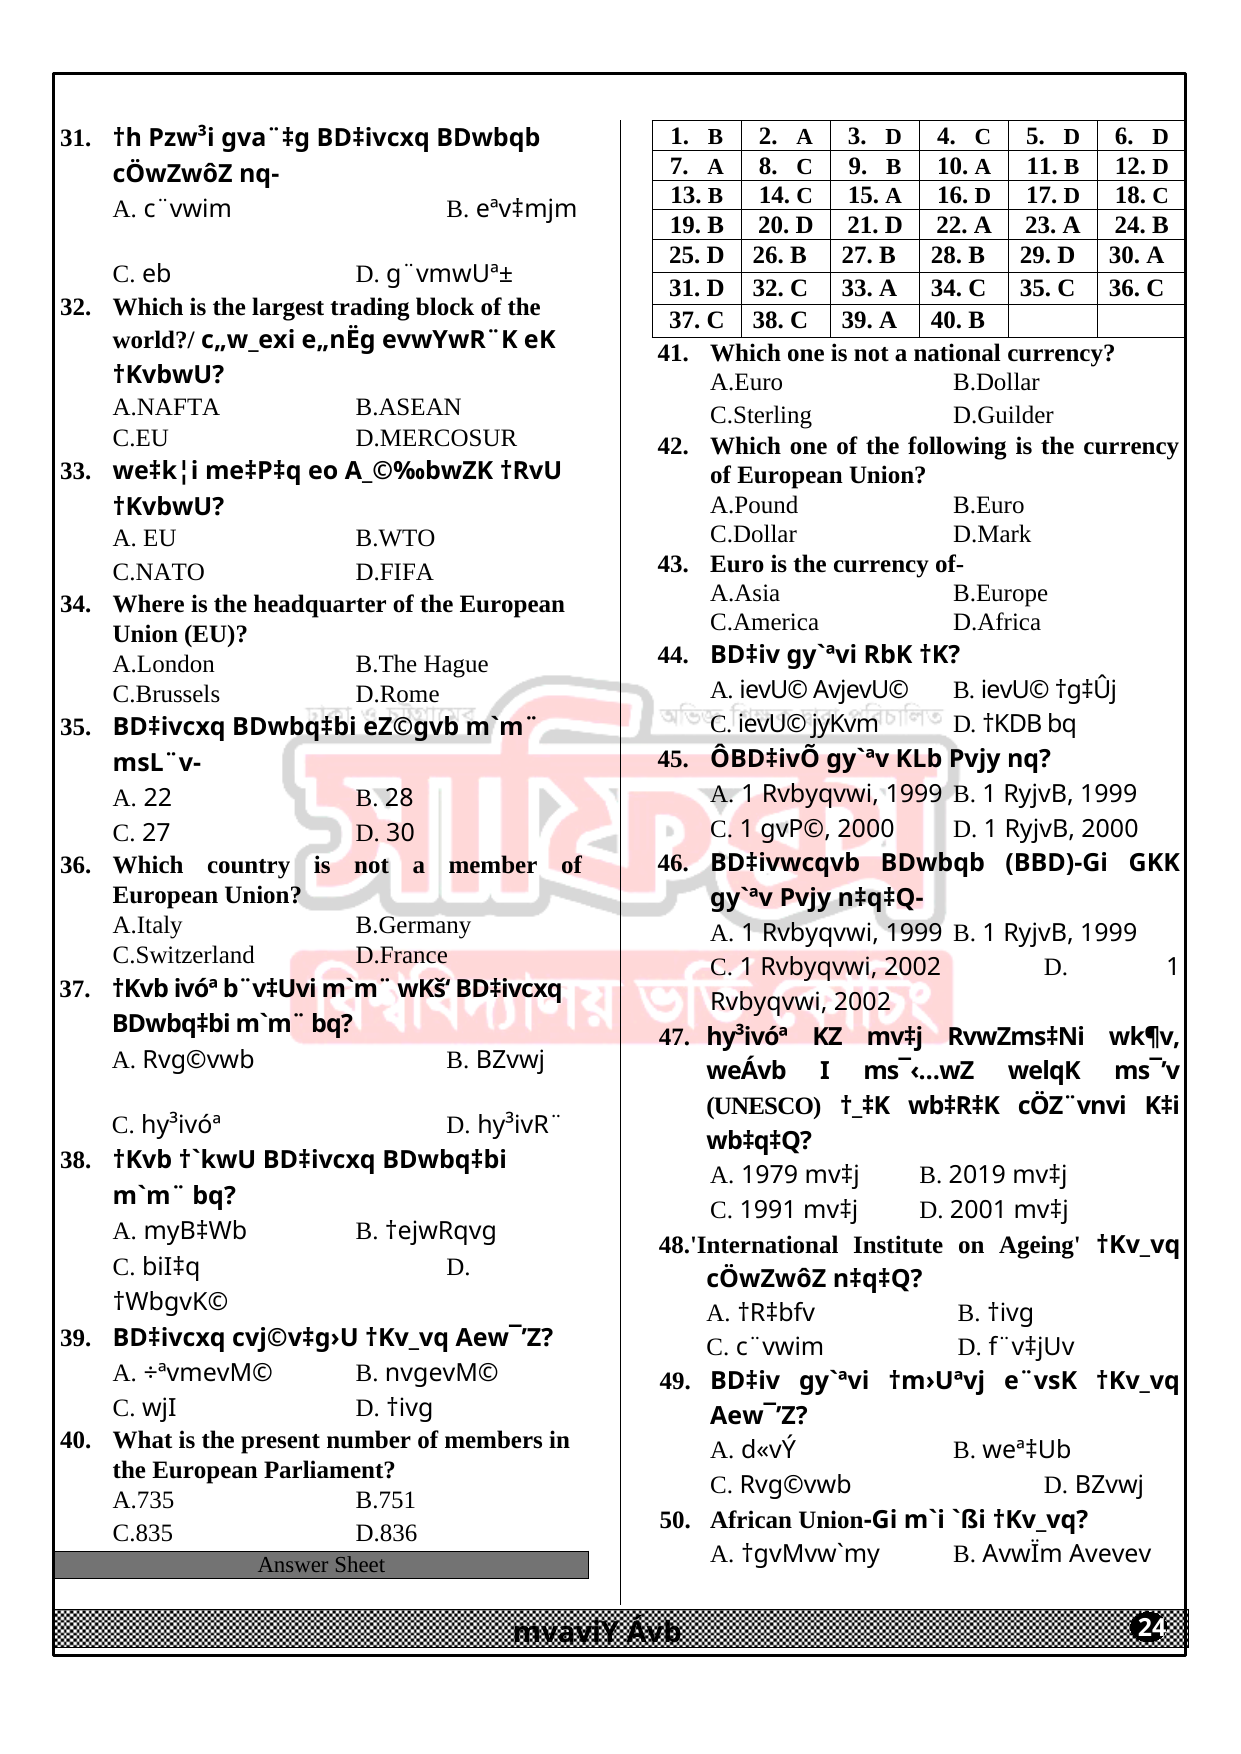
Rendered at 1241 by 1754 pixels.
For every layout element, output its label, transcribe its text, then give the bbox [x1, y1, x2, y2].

text A.Italy B.Germany [60, 910, 582, 939]
table_cell B [742, 240, 830, 272]
text 48.'International Institute on Ageing' †Kv_vq cÖwZwôZ n‡q‡Q? [658, 1226, 1180, 1294]
table_cell D [1009, 181, 1097, 209]
table_cell D [1098, 121, 1185, 150]
table_cell A [920, 210, 1008, 239]
text 41. Which one is not a national currency? [657, 338, 1180, 367]
table_cell C [653, 305, 741, 337]
text A. EU B.WTO C.NATO D.FIFA [60, 523, 582, 587]
text 33. we‡k¦i me‡P‡q eo A_©‰bwZK †RvU †KvbwU? [60, 453, 582, 522]
text 50. African Union-Gi m`i `ßi †Kv_vq? [659, 1501, 1180, 1536]
text 49. BD‡iv gy`ªvi †m›Uªvj e¨vsK †Kv_vq Aew¯’Z? [659, 1363, 1180, 1431]
table_cell C [920, 121, 1008, 150]
table_cell C [920, 273, 1008, 304]
table_cell D [1009, 121, 1097, 150]
table_cell D [1009, 240, 1097, 272]
text A.Euro B.Dollar C.Sterling D.Guilder [657, 367, 1180, 431]
table_cell A [920, 151, 1008, 179]
text A. 1 Rvbyqvwi, 1999 B. 1 RyjvB, 1999 [657, 914, 1180, 948]
table_cell C [742, 151, 830, 179]
text A.NAFTA B.ASEAN [60, 392, 582, 421]
text A.London B.The Hague [60, 649, 582, 677]
text 47. hy³ivóª KZ mv‡j RvwZms‡Ni wk¶v, weÁvb I ms¯‹…wZ welqK ms¯’v (UNESCO) †_‡K wb‡R‡K cÖZ¨vnvi K‡i wb‡q‡Q? [658, 1018, 1180, 1156]
text C.EU D.MERCOSUR [60, 423, 582, 451]
text C. ievU© jyKvm D. †KDB bq [657, 706, 1180, 740]
text A. c¨vwim B. eªv‡mjm C. eb D. g¨vmwUª± [60, 191, 582, 290]
table_cell A [1098, 240, 1185, 272]
table_cell C [742, 181, 830, 209]
table_cell C [742, 305, 830, 337]
text C. 1 gvP©, 2000 D. 1 RyjvB, 2000 [657, 810, 1180, 844]
text 38. †Kvb †`kwU BD‡ivcxq BDwbq‡bi m`m¨ bq? [60, 1142, 582, 1212]
text A. †gvMvw`my B. AvwÏm Avevev [659, 1536, 1180, 1570]
table_cell B [920, 305, 1008, 337]
table_cell D [653, 273, 741, 304]
table_cell A [831, 181, 919, 209]
table_cell D [831, 121, 919, 150]
text A. myB‡Wb B. †ejwRqvg C. biI‡q D. †WbgvK© [60, 1213, 582, 1318]
text C.Brussels D.Rome [60, 679, 582, 707]
text 42. Which one of the following is the currency of European Union? [657, 431, 1180, 489]
text A. ÷ªvmevM© B. nvgevM© C. wjI D. †ivg [60, 1354, 582, 1424]
text 40. What is the present number of members in the European Parliament? [60, 1425, 582, 1484]
text 37. †Kvb ivóª b¨v‡Uvi m`m¨ wKš‘ BD‡ivcxq BDwbq‡bi m`m¨ bq? [59, 971, 582, 1040]
table_cell B [920, 240, 1008, 272]
table_cell C [1098, 273, 1185, 304]
table_cell A [831, 273, 919, 304]
table_cell [1009, 305, 1097, 337]
table_cell B [1098, 210, 1185, 239]
table_cell B [1009, 151, 1097, 179]
table_cell A [742, 121, 830, 150]
text 36. Which country is not a member of European Union? [60, 851, 582, 909]
table_cell D [1098, 151, 1185, 179]
text A.Asia B.Europe [657, 578, 1180, 607]
text 32. Which is the largest trading block of the world?/ c„w_exi e„nËg evwYwR¨K e­K †KvbwU? [60, 292, 582, 391]
table_cell A [653, 151, 741, 179]
text C.Switzerland D.France [60, 940, 582, 969]
text C. c¨vwim D. f¨v‡jUv [658, 1329, 1180, 1363]
text A. 1979 mv‡j B. 2019 mv‡j C. 1991 mv‡j D. 2001 mv‡j [659, 1157, 1180, 1226]
text A. 1 Rvbyqvwi, 1999 B. 1 RyjvB, 1999 [657, 776, 1180, 809]
table_cell B [831, 151, 919, 179]
text A. †R‡bfv B. †ivg [658, 1294, 1180, 1329]
text 31. †h Pzw³i gva¨‡g BD‡ivcxq BDwbqb cÖwZwôZ nq- [60, 120, 582, 189]
text A. ievU© AvjevU© B. ievU© †g‡Ûj [657, 671, 1180, 706]
table_cell D [742, 210, 830, 239]
picture [55, 1610, 1184, 1647]
text A.Pound B.Euro [657, 490, 1180, 519]
text 35. BD‡ivcxq BDwbq‡bi eZ©gvb m`m¨ msL¨v- [60, 709, 582, 778]
table_cell D [653, 240, 741, 272]
text 44. BD‡iv gy`ªvi RbK †K? [657, 637, 1180, 671]
table_cell C [1009, 273, 1097, 304]
text A. d«vÝ B. weª‡Ub C. Rvg©vwb D. BZvwj [659, 1432, 1180, 1501]
table_cell C [742, 273, 830, 304]
table_cell D [920, 181, 1008, 209]
table_cell A [1009, 210, 1097, 239]
text A. Rvg©vwb B. BZvwj C. hy³ivóª D. hy³ivR¨ [59, 1041, 582, 1141]
text 45. ÔBD‡ivÕ gy`ªv KLb Pvjy nq? [657, 741, 1180, 775]
table_cell B [653, 210, 741, 239]
table_cell D [831, 210, 919, 239]
table_header Answer Sheet [55, 1552, 588, 1578]
text A.735 B.751 C.835 D.836 [60, 1485, 582, 1549]
table_cell B [653, 181, 741, 209]
table_cell B [653, 121, 741, 150]
text 46. BD‡ivwcqvb BDwbqb (BBD)-Gi GKK gy`ªv Pvjy n‡q‡Q- [657, 845, 1180, 914]
text A. 22 B. 28 C. 27 D. 30 [60, 780, 582, 849]
table_cell A [831, 305, 919, 337]
text 34. Where is the headquarter of the European Union (EU)? [60, 589, 582, 647]
text C. 1 Rvbyqvwi, 2002 D. 1 Rvbyqvwi, 2002 [663, 949, 1180, 1018]
table_cell [1098, 305, 1185, 337]
text 43. Euro is the currency of- [657, 549, 1180, 577]
text 39. BD‡ivcxq cvj©v‡g›U †Kv_vq Aew¯’Z? [60, 1319, 582, 1353]
table_cell C [1098, 181, 1185, 209]
text C.Dollar D.Mark [657, 519, 1180, 548]
table_cell B [831, 240, 919, 272]
text C.America D.Africa [657, 607, 1180, 636]
